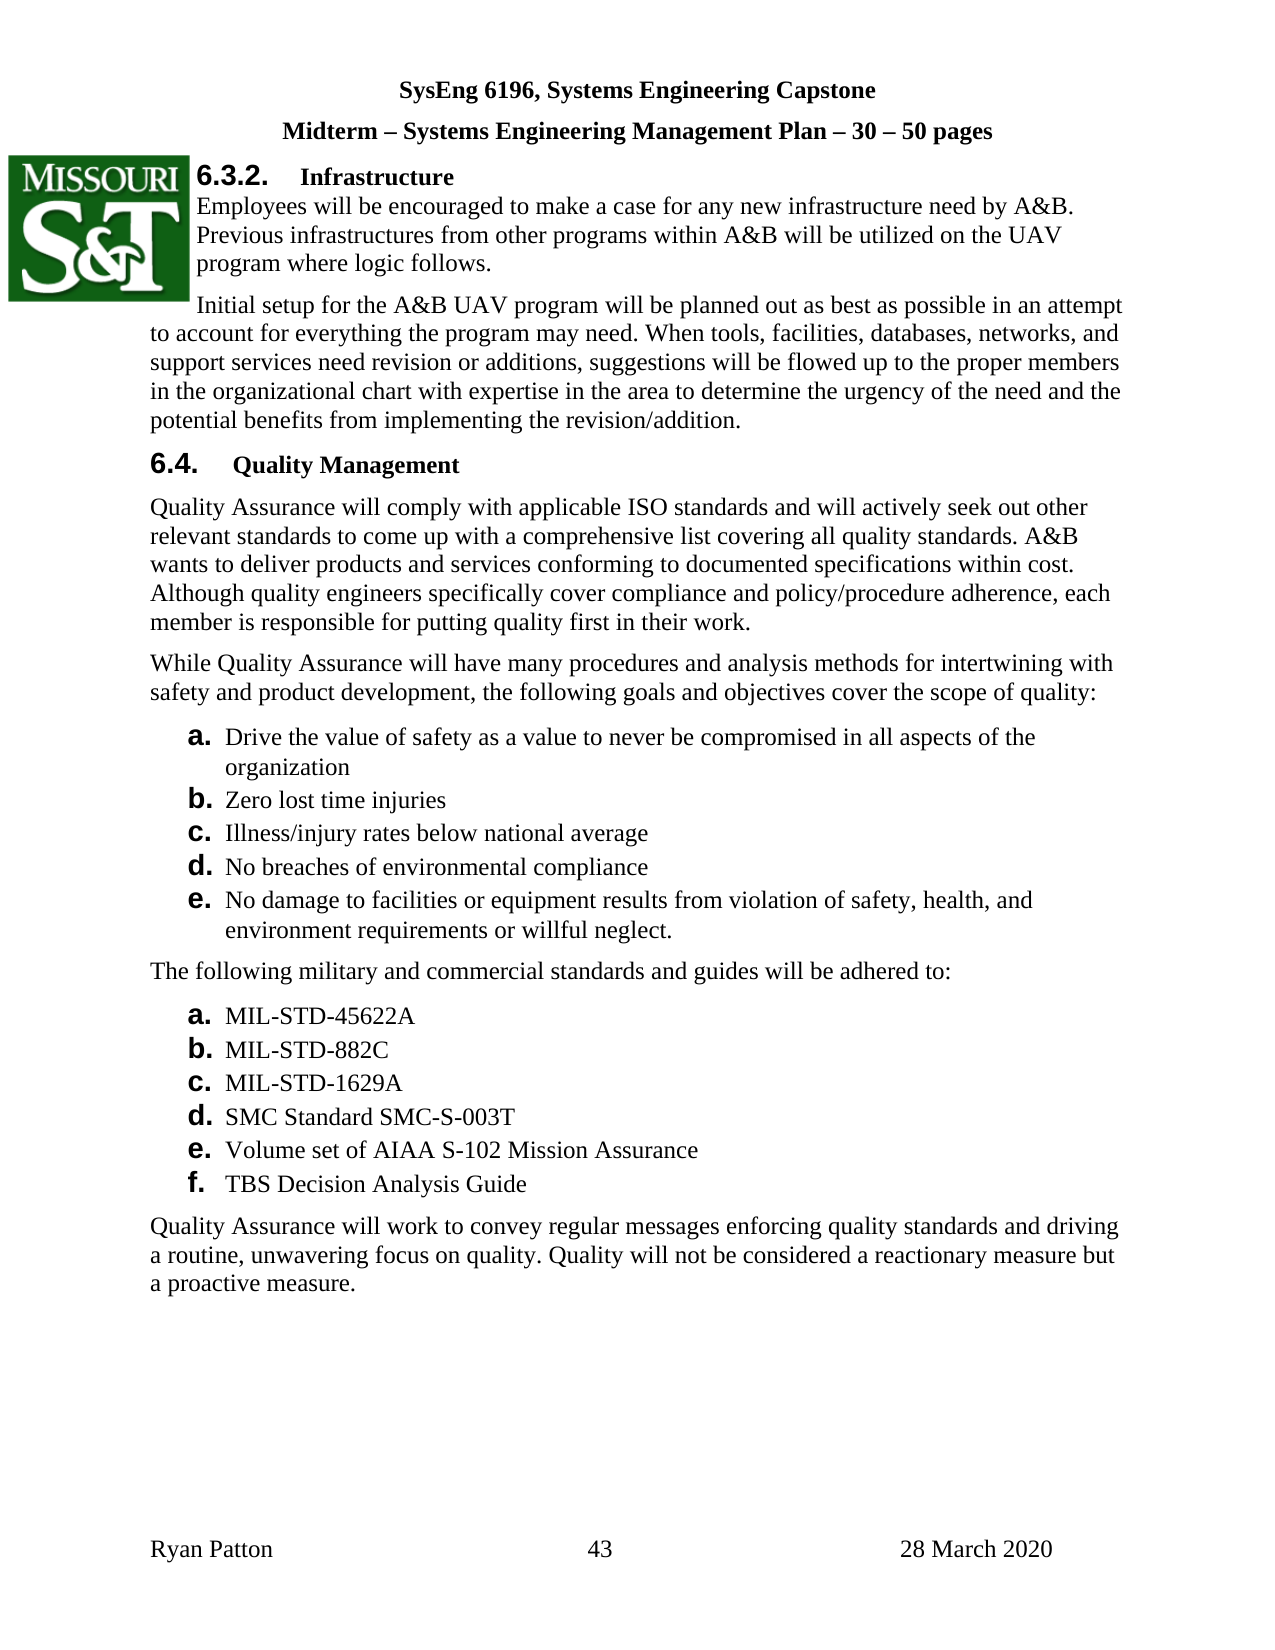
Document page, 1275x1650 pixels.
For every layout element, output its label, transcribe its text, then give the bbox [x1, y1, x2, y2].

list No damage to facilities or equipment results from violation of safety, health, and environment requirements or willful neglect. [187, 881, 1125, 943]
list Illness/injury rates below national average [187, 814, 1125, 848]
text While Quality Assurance will have many procedures and analysis methods for intertwining with safety and product development, the following goals and objectives cover the scope of quality: [150, 648, 1125, 706]
subtitle Quality Management [150, 446, 1125, 479]
list No breaches of environmental compliance [187, 848, 1125, 881]
text Quality Assurance will work to convey regular messages enforcing quality standards and driving a routine, unwavering focus on quality. Quality will not be considered a reactionary measure but a proactive measure. [150, 1211, 1125, 1297]
text Initial setup for the A&B UAV program will be planned out as best as possible in an attempt to account for everything the program may need. When tools, facilities, databases, networks, and support services need revision or additions, suggestions will be flowed up to the proper members in the organizational chart with expertise in the area to determine the urgency of the need and the potential benefits from implementing the revision/addition. [150, 290, 1125, 433]
text Quality Assurance will comply with applicable ISO standards and will actively seek out other relevant standards to come up with a comprehensive list covering all quality standards. A&B wants to deliver products and services conforming to documented specifications within cost. Although quality engineers specifically cover compliance and policy/procedure adherence, each member is responsible for putting quality first in their work. [150, 492, 1125, 636]
list MIL-STD-45622A [187, 997, 1125, 1031]
picture [0, 150, 196, 308]
list TBS Decision Analysis Guide [187, 1165, 1125, 1198]
list Volume set of AIAA S-102 Mission Assurance [187, 1131, 1125, 1165]
list Zero lost time injuries [187, 781, 1125, 814]
text The following military and commercial standards and guides will be adhered to: [150, 956, 1125, 985]
list MIL-STD-1629A [187, 1064, 1125, 1098]
text Employees will be encouraged to make a case for any new infrastructure need by A&B. Previous infrastructures from other programs within A&B will be utilized on the UAV program where logic follows. [150, 191, 1125, 277]
list MIL-STD-882C [187, 1031, 1125, 1064]
list SMC Standard SMC-S-003T [187, 1098, 1125, 1131]
list Drive the value of safety as a value to never be compromised in all aspects of the organization [187, 718, 1125, 781]
subtitle Infrastructure [150, 157, 1125, 191]
